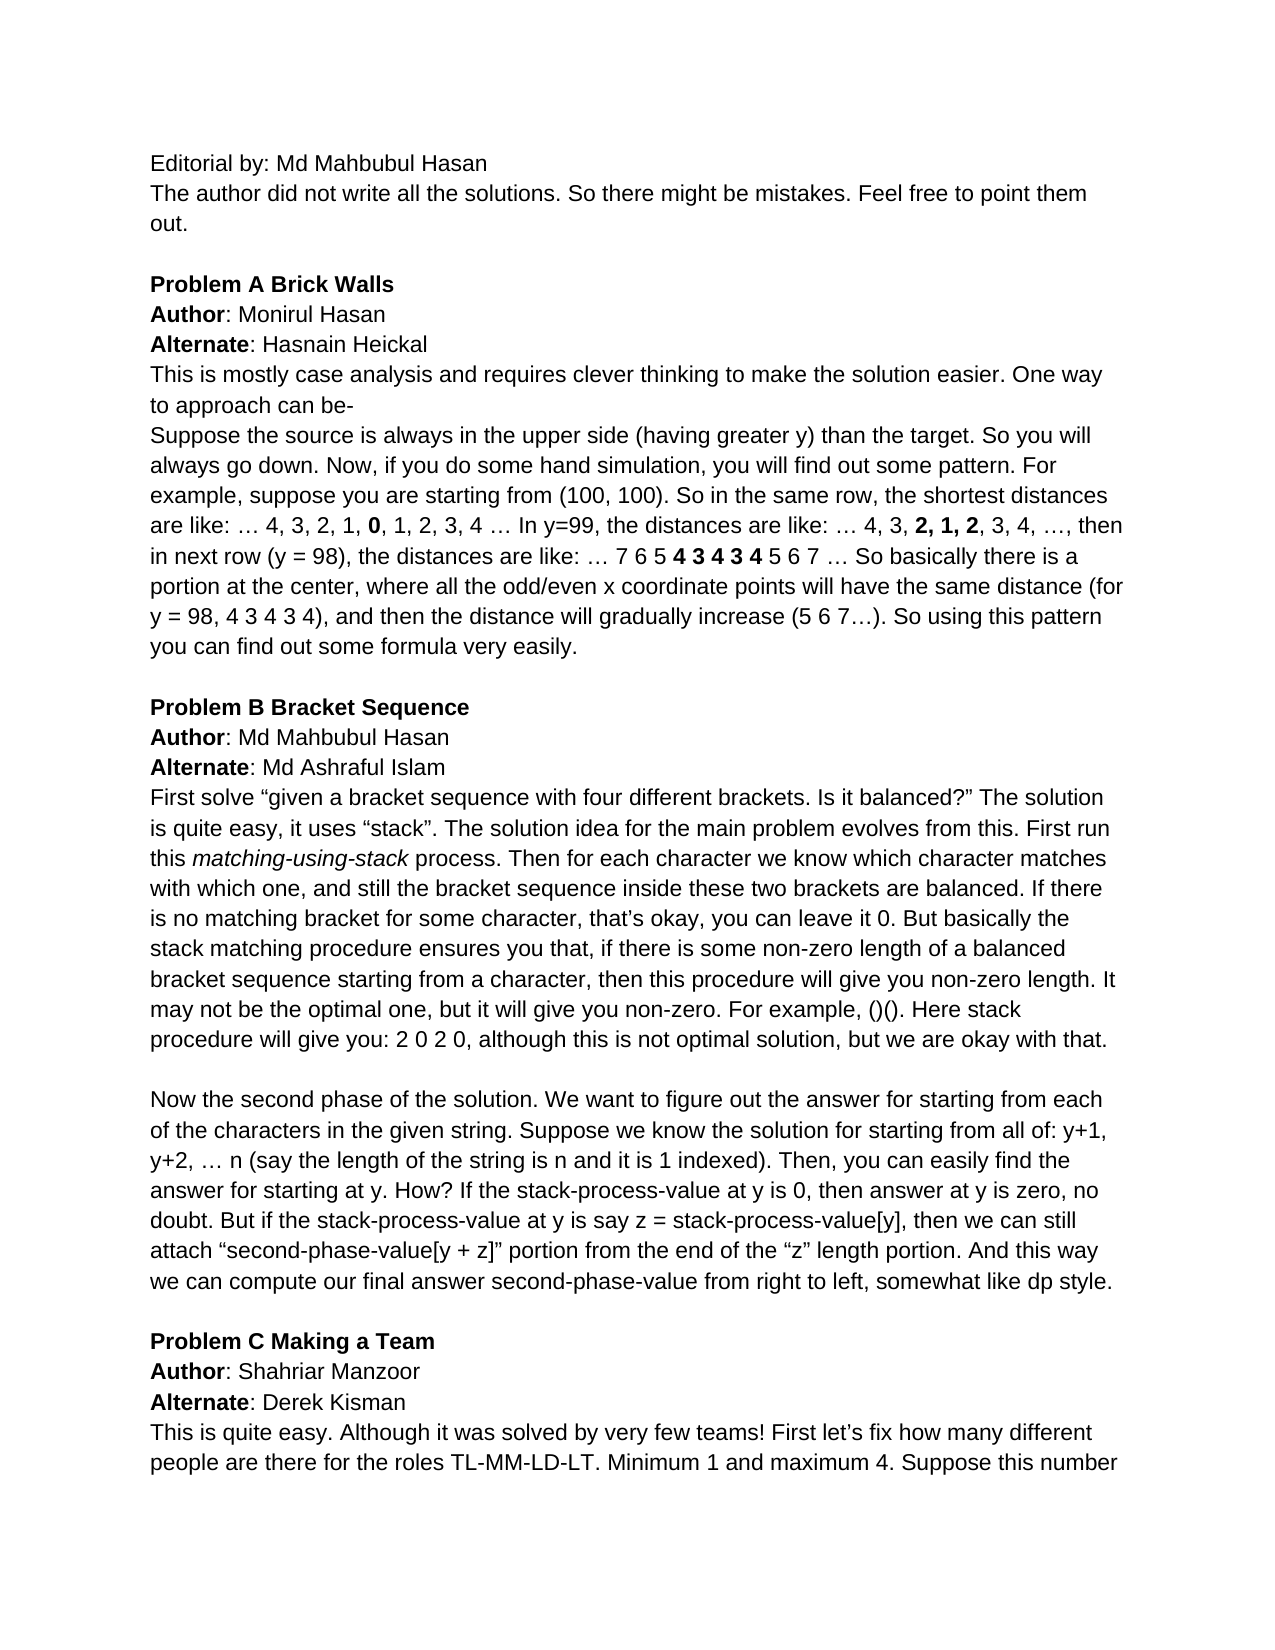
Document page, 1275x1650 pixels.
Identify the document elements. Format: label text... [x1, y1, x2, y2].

text Editorial by: Md Mahbubul Hasan [150, 150, 1125, 176]
text This is mostly case analysis and requires clever thinking to make the solution easier. One way to approach can be- [150, 361, 1125, 418]
text Suppose the source is always in the upper side (having greater y) than the target. So you will always go down. Now, if you do some hand simulation, you will find out some pattern. For example, suppose you are starting from (100, 100). So in the same row, the shortest distances are like: … 4, 3, 2, 1, 0, 1, 2, 3, 4 … In y=99, the distances are like: … 4, 3, 2, 1, 2, 3, 4, …, then in next row (y = 98), the distances are like: … 7 6 5 4 3 4 3 4 5 6 7 … So basically there is a portion at the center, where all the odd/even x coordinate points will have the same distance (for y = 98, 4 3 4 3 4), and then the distance will gradually increase (5 6 7…). So using this pattern you can find out some formula very easily. [150, 422, 1125, 660]
text Problem C Making a Team [150, 1328, 1125, 1354]
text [150, 1419, 1125, 1475]
text First solve “given a bracket sequence with four different brackets. Is it balanced?” The solution is quite easy, it uses “stack”. The solution idea for the main problem evolves from this. First run this matching-using-stack process. Then for each character we know which character matches with which one, and still the bracket sequence inside these two brackets are balanced. If there is no matching bracket for some character, that’s okay, you can leave it 0. But basically the stack matching procedure ensures you that, if there is some non-zero length of a balanced bracket sequence starting from a character, then this procedure will give you non-zero length. It may not be the optimal one, but it will give you non-zero. For example, ()(). Here stack procedure will give you: 2 0 2 0, although this is not optimal solution, but we are okay with that. [150, 784, 1125, 1052]
text Author: Monirul Hasan [150, 301, 1125, 327]
text Problem A Brick Walls [150, 271, 1125, 297]
text The author did not write all the solutions. So there might be mistakes. Feel free to point them out. [150, 180, 1125, 237]
text Alternate: Hasnain Heickal [150, 331, 1125, 358]
text Author: Shahriar Manzoor [150, 1358, 1125, 1385]
text Now the second phase of the solution. We want to figure out the answer for starting from each of the characters in the given string. Suppose we know the solution for starting from all of: y+1, y+2, … n (say the length of the string is n and it is 1 indexed). Then, you can easily find the answer for starting at y. How? If the stack-process-value at y is 0, then answer at y is zero, no doubt. But if the stack-process-value at y is say z = stack-process-value[y], then we can still attach “second-phase-value[y + z]” portion from the end of the “z” length portion. And this way we can compute our final answer second-phase-value from right to left, somewhat like dp style. [150, 1086, 1125, 1294]
text Author: Md Mahbubul Hasan [150, 724, 1125, 750]
text Alternate: Md Ashraful Islam [150, 754, 1125, 781]
text Alternate: Derek Kisman [150, 1388, 1125, 1415]
text Problem B Bracket Sequence [150, 694, 1125, 720]
